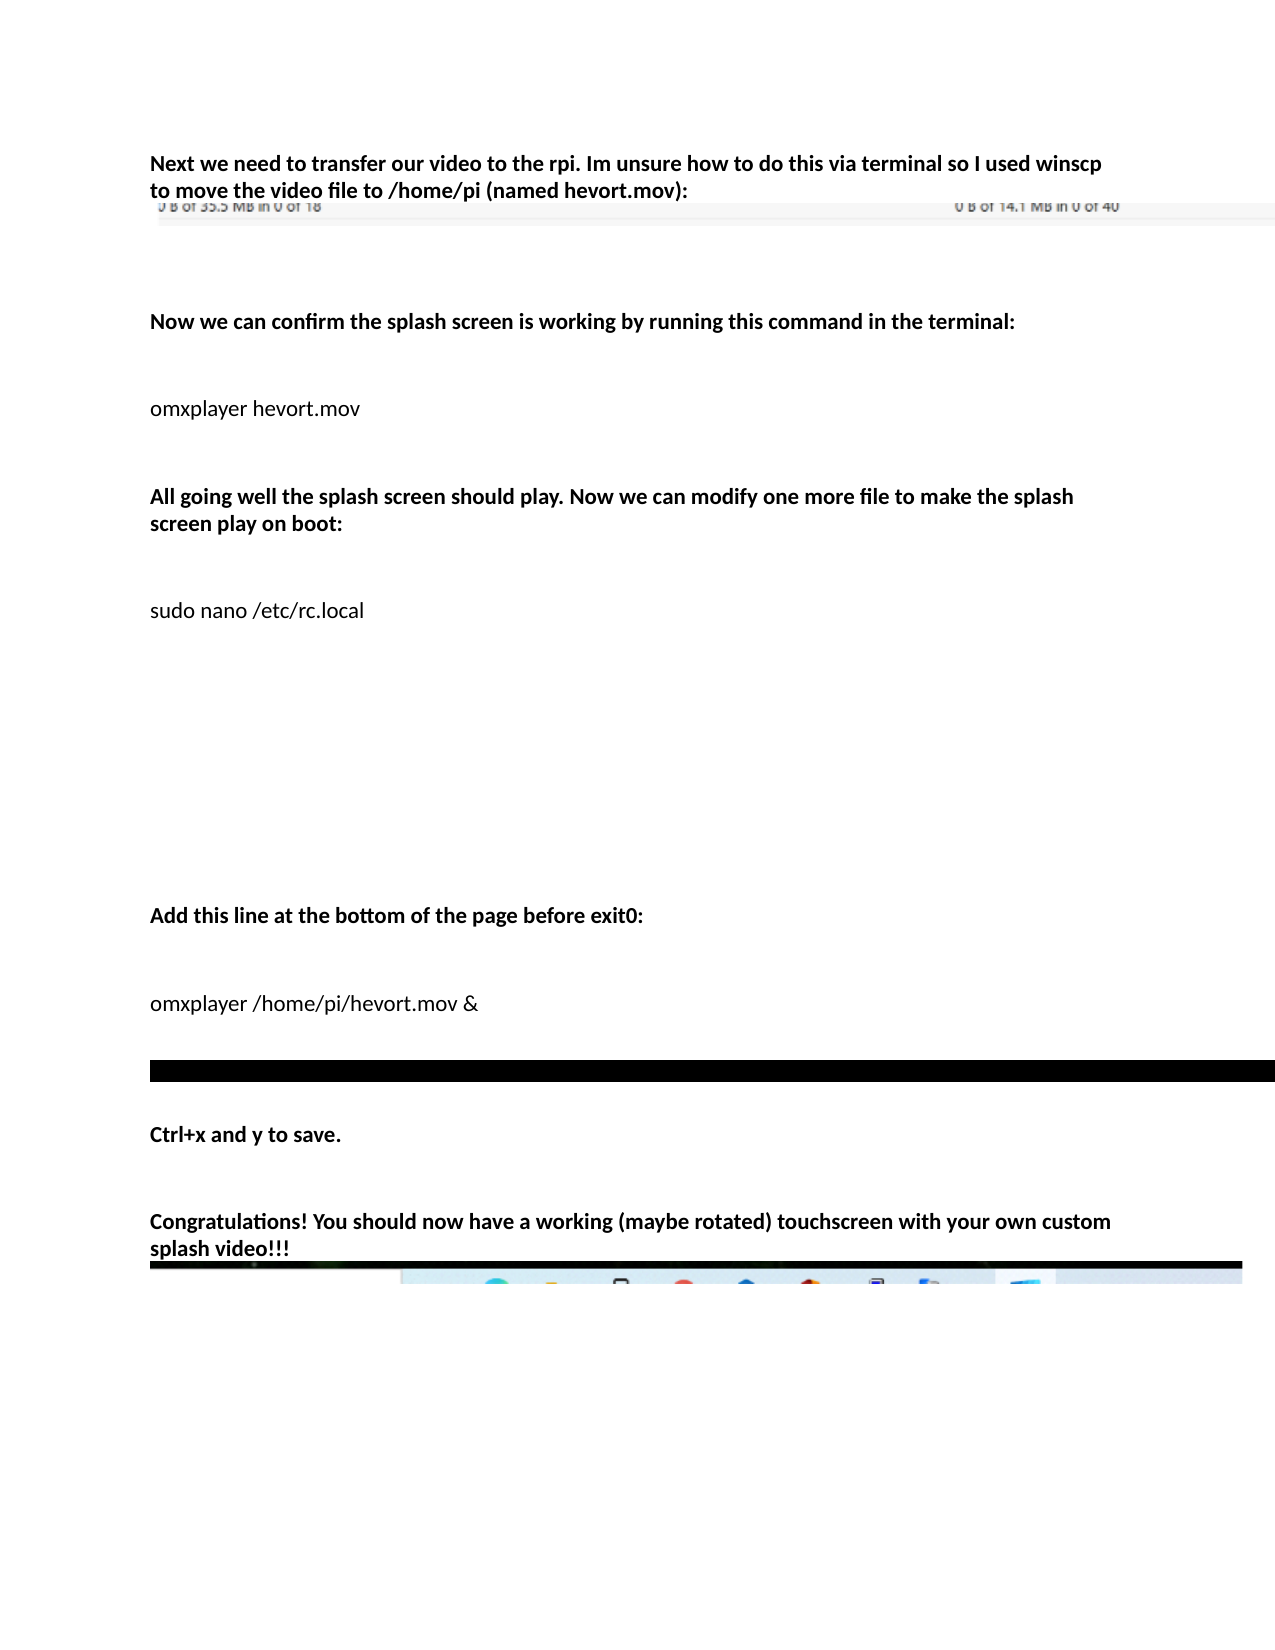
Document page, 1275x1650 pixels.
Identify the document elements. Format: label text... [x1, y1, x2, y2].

text omxplayer hevort.mov [150, 395, 1125, 422]
text Add this line at the bottom of the page before exit0: [150, 902, 1125, 929]
text Congratulations! You should now have a working (maybe rotated) touchscreen with your own custom splash video!!! [150, 1208, 1125, 1261]
text omxplayer /home/pi/hevort.mov & [150, 989, 1125, 1017]
text All going well the splash screen should play. Now we can modify one more file to make the splash screen play on boot: [150, 482, 1125, 536]
text Ctrl+x and y to save. [150, 1121, 1125, 1147]
text sudo nano /etc/rc.local [150, 597, 1125, 624]
text Now we can confirm the splash screen is working by running this command in the terminal: [150, 308, 1125, 335]
text Next we need to transfer our video to the rpi. Im unsure how to do this via terminal so I used winscp to move the video file to /home/pi (named hevort.mov): [150, 150, 1125, 203]
